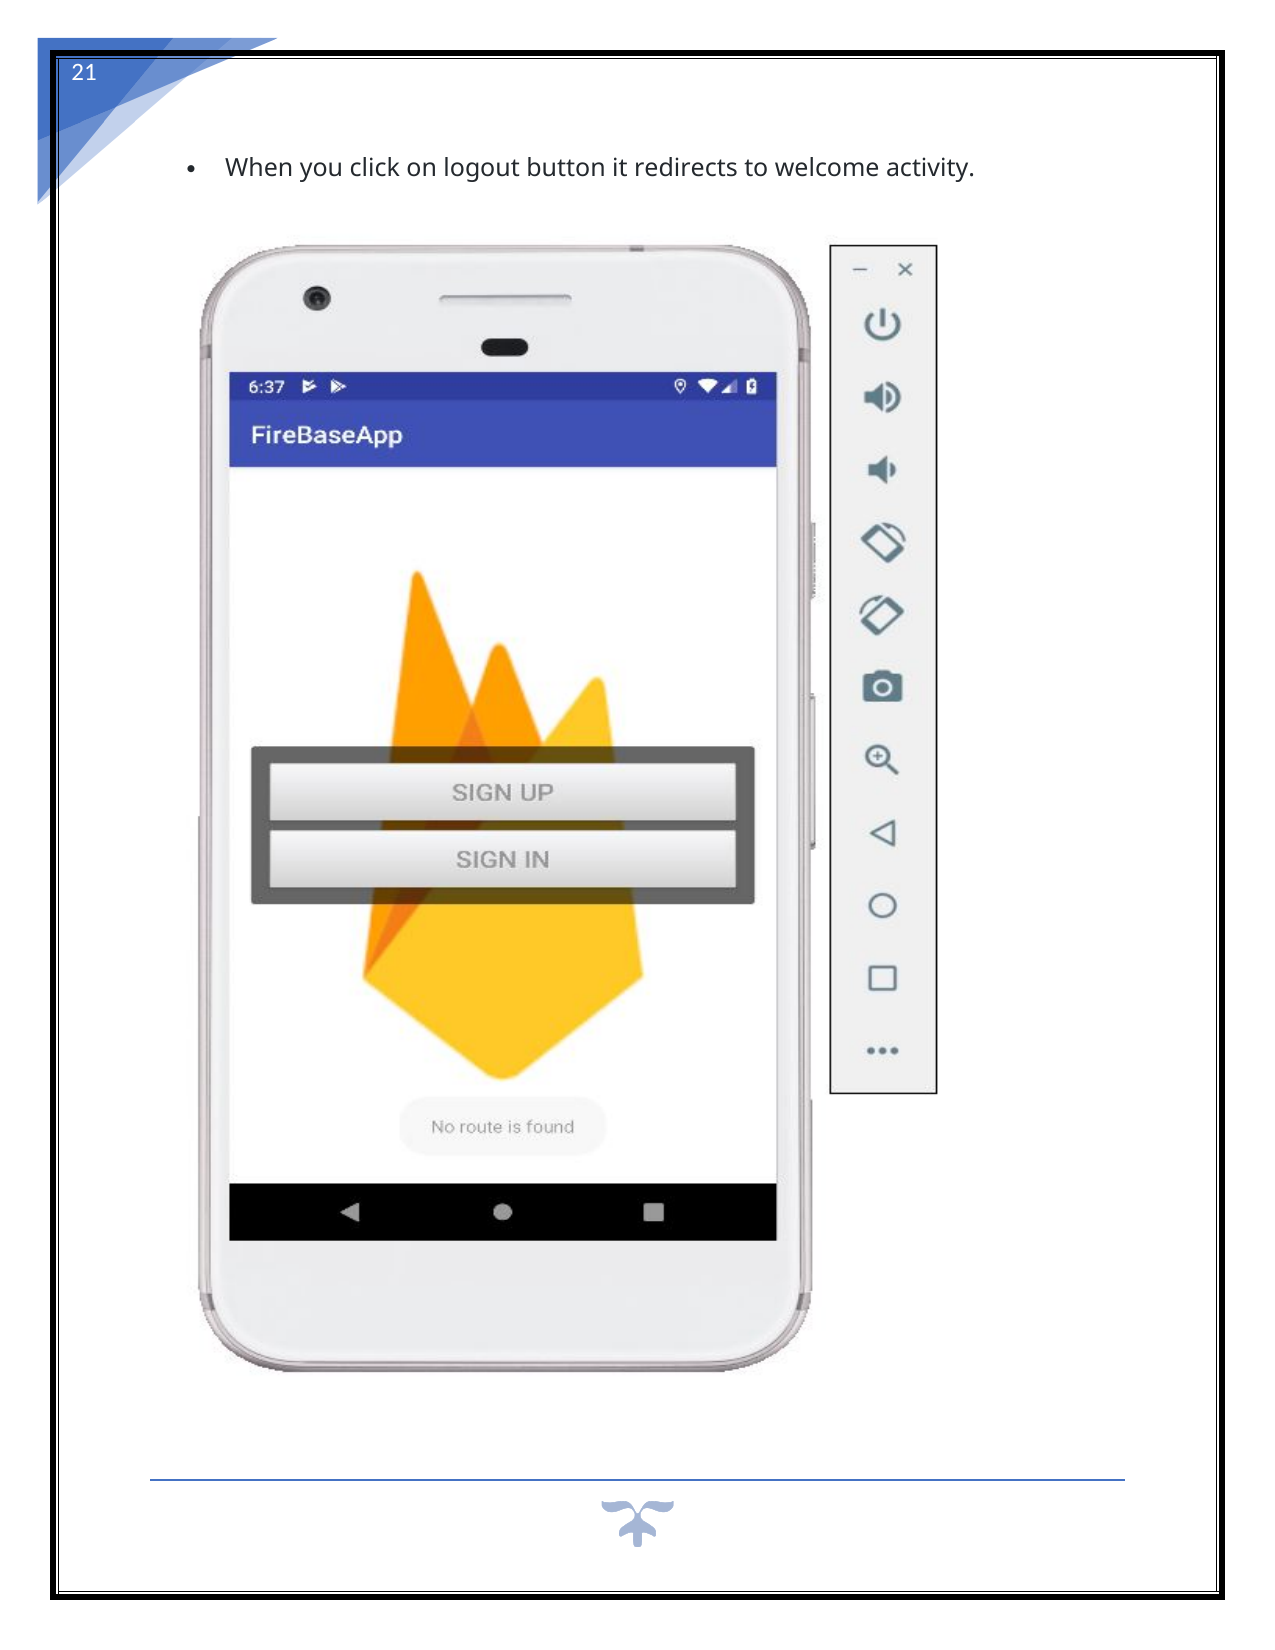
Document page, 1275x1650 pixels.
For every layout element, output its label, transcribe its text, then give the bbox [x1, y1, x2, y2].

list When you click on logout button it redirects to welcome activity. [187, 150, 1125, 184]
picture [150, 213, 972, 1382]
picture [59, 59, 279, 206]
picture [37, 37, 279, 206]
